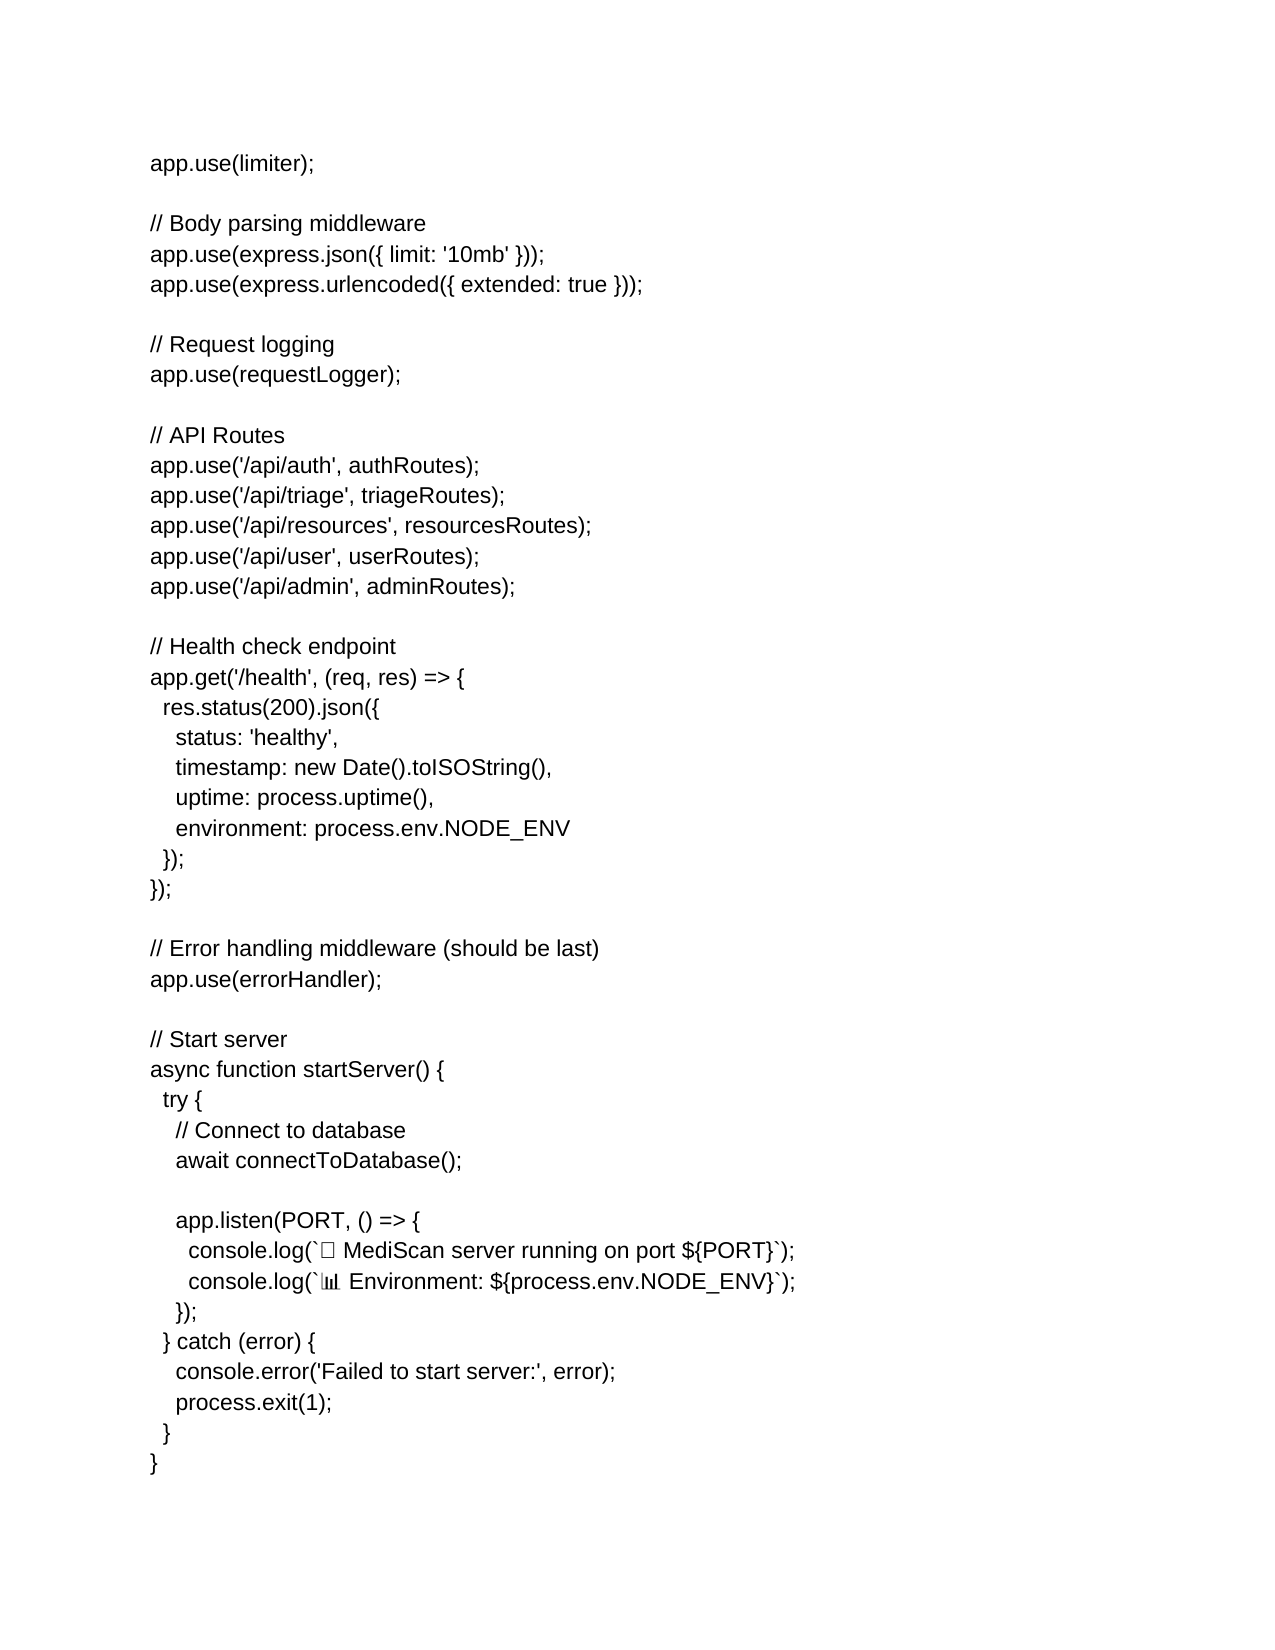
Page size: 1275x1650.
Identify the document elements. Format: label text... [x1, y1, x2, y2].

text environment: process.env.NODE_ENV [150, 814, 1125, 841]
text app.listen(PORT, () => { [150, 1207, 1125, 1234]
text app.use('/api/auth', authRoutes); [150, 452, 1125, 478]
text app.use(express.urlencoded({ extended: true })); [150, 271, 1125, 297]
text timestamp: new Date().toISOString(), [150, 754, 1125, 781]
text // Connect to database [150, 1117, 1125, 1143]
text status: 'healthy', [150, 724, 1125, 750]
text } [150, 1449, 1125, 1475]
text // Request logging [150, 331, 1125, 358]
text console.error('Failed to start server:', error); [150, 1358, 1125, 1385]
text console.log(`🚀 MediScan server running on port ${PORT}`); [150, 1237, 1125, 1264]
text // Body parsing middleware [150, 210, 1125, 237]
text }); [150, 1298, 1125, 1324]
text }); [150, 875, 1125, 901]
text app.use(errorHandler); [150, 966, 1125, 992]
text uptime: process.uptime(), [150, 784, 1125, 811]
text async function startServer() { [150, 1056, 1125, 1083]
text // API Routes [150, 422, 1125, 448]
text app.use(requestLogger); [150, 361, 1125, 388]
text }); [150, 845, 1125, 871]
text app.use('/api/resources', resourcesRoutes); [150, 512, 1125, 539]
text // Error handling middleware (should be last) [150, 935, 1125, 962]
text } catch (error) { [150, 1328, 1125, 1354]
text app.use('/api/triage', triageRoutes); [150, 482, 1125, 509]
text app.use(limiter); [150, 150, 1125, 176]
text console.log(`📊 Environment: ${process.env.NODE_ENV}`); [150, 1268, 1125, 1294]
text // Health check endpoint [150, 633, 1125, 660]
text await connectToDatabase(); [150, 1147, 1125, 1173]
text app.use('/api/user', userRoutes); [150, 543, 1125, 569]
text res.status(200).json({ [150, 694, 1125, 720]
text // Start server [150, 1026, 1125, 1052]
text try { [150, 1086, 1125, 1113]
text app.use('/api/admin', adminRoutes); [150, 573, 1125, 599]
text app.use(express.json({ limit: '10mb' })); [150, 241, 1125, 267]
text app.get('/health', (req, res) => { [150, 663, 1125, 690]
text process.exit(1); [150, 1388, 1125, 1415]
text } [150, 1419, 1125, 1445]
